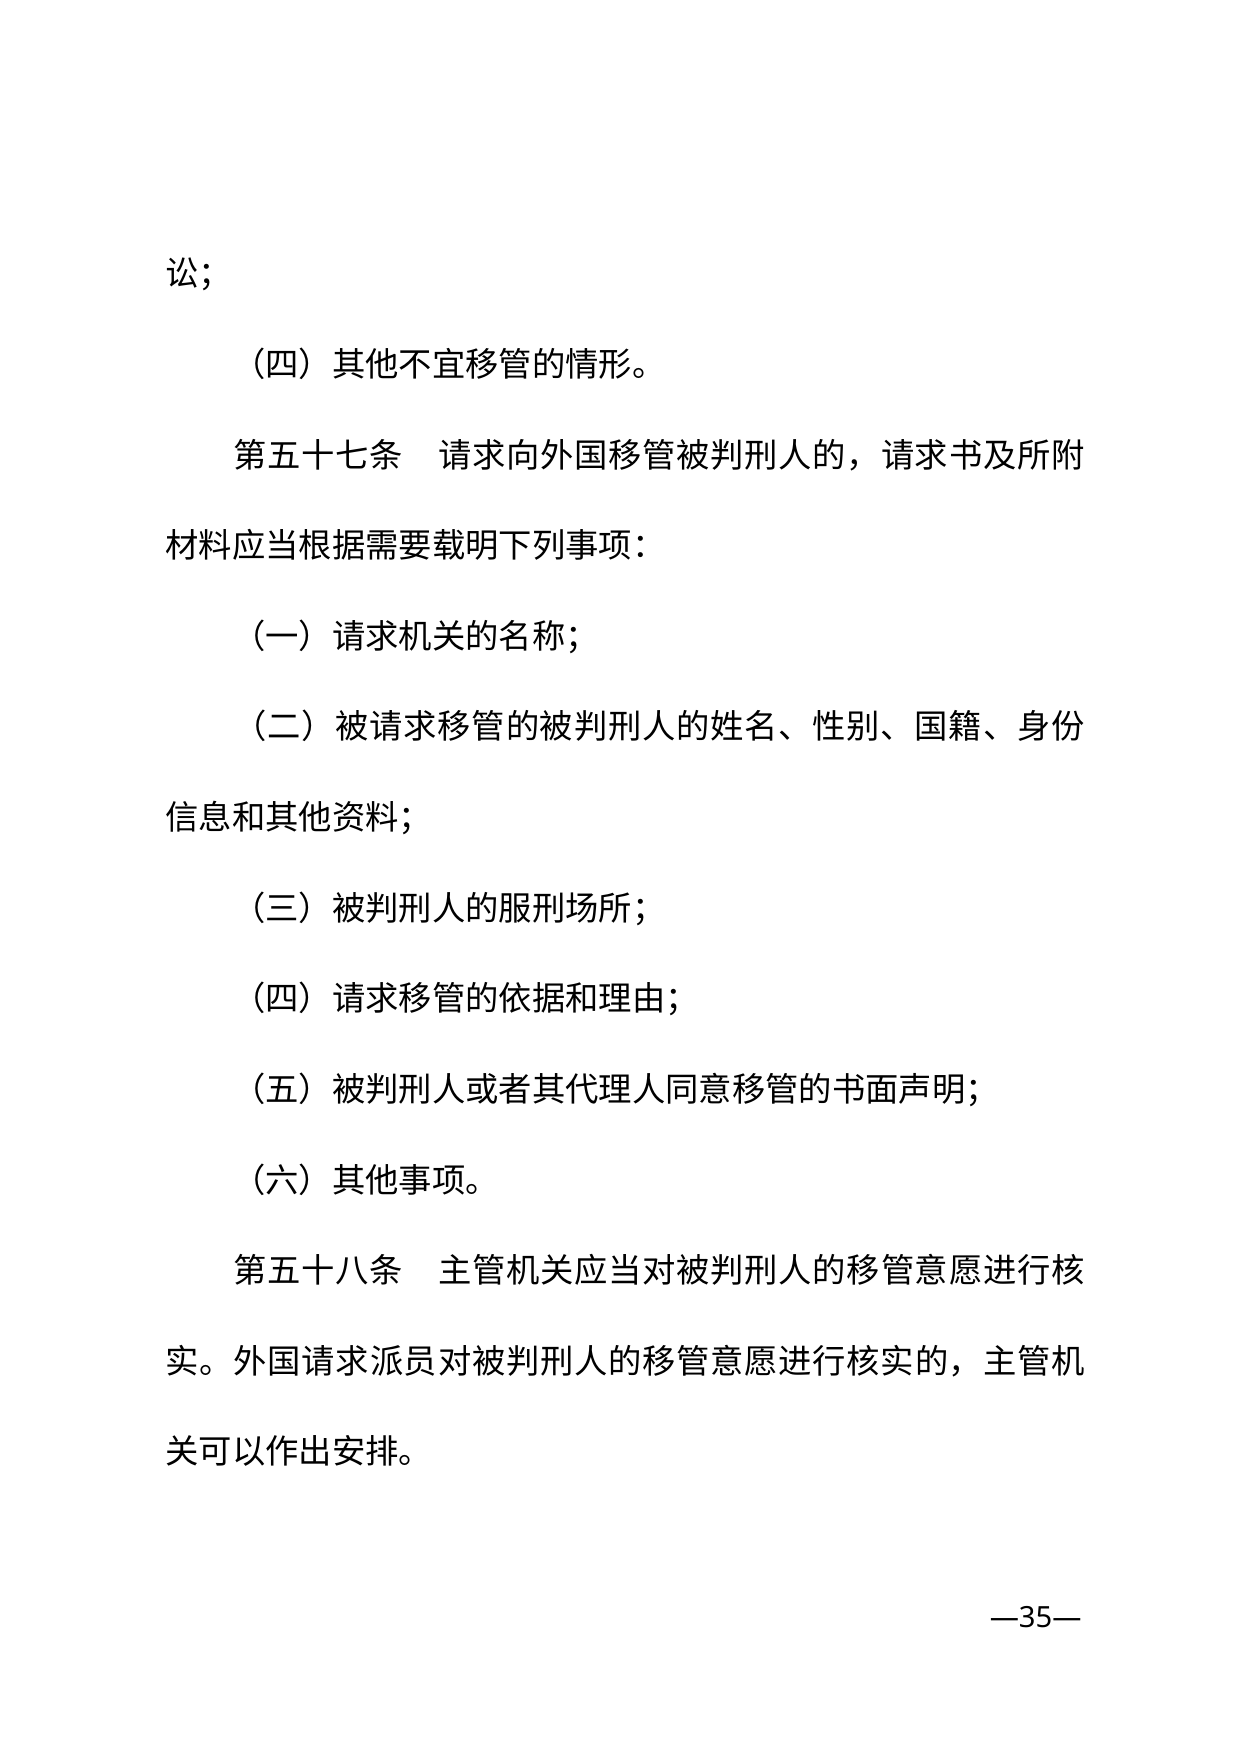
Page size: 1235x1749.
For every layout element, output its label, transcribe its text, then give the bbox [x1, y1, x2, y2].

text （四）请求移管的依据和理由； [165, 951, 1087, 1042]
text （一）请求机关的名称； [165, 588, 1087, 679]
text （四）其他不宜移管的情形。 [165, 317, 1087, 407]
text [165, 226, 1087, 317]
text 第五十八条 主管机关应当对被判刑人的移管意愿进行核实。外国请求派员对被判刑人的移管意愿进行核实的，主管机关可以作出安排。 [165, 1223, 1087, 1495]
text 第五十七条 请求向外国移管被判刑人的，请求书及所附材料应当根据需要载明下列事项： [165, 407, 1087, 588]
text （三）被判刑人的服刑场所； [165, 860, 1087, 951]
text （六）其他事项。 [165, 1132, 1087, 1223]
text （五）被判刑人或者其代理人同意移管的书面声明； [165, 1042, 1087, 1132]
text （二）被请求移管的被判刑人的姓名、性别、国籍、身份信息和其他资料； [165, 679, 1087, 860]
